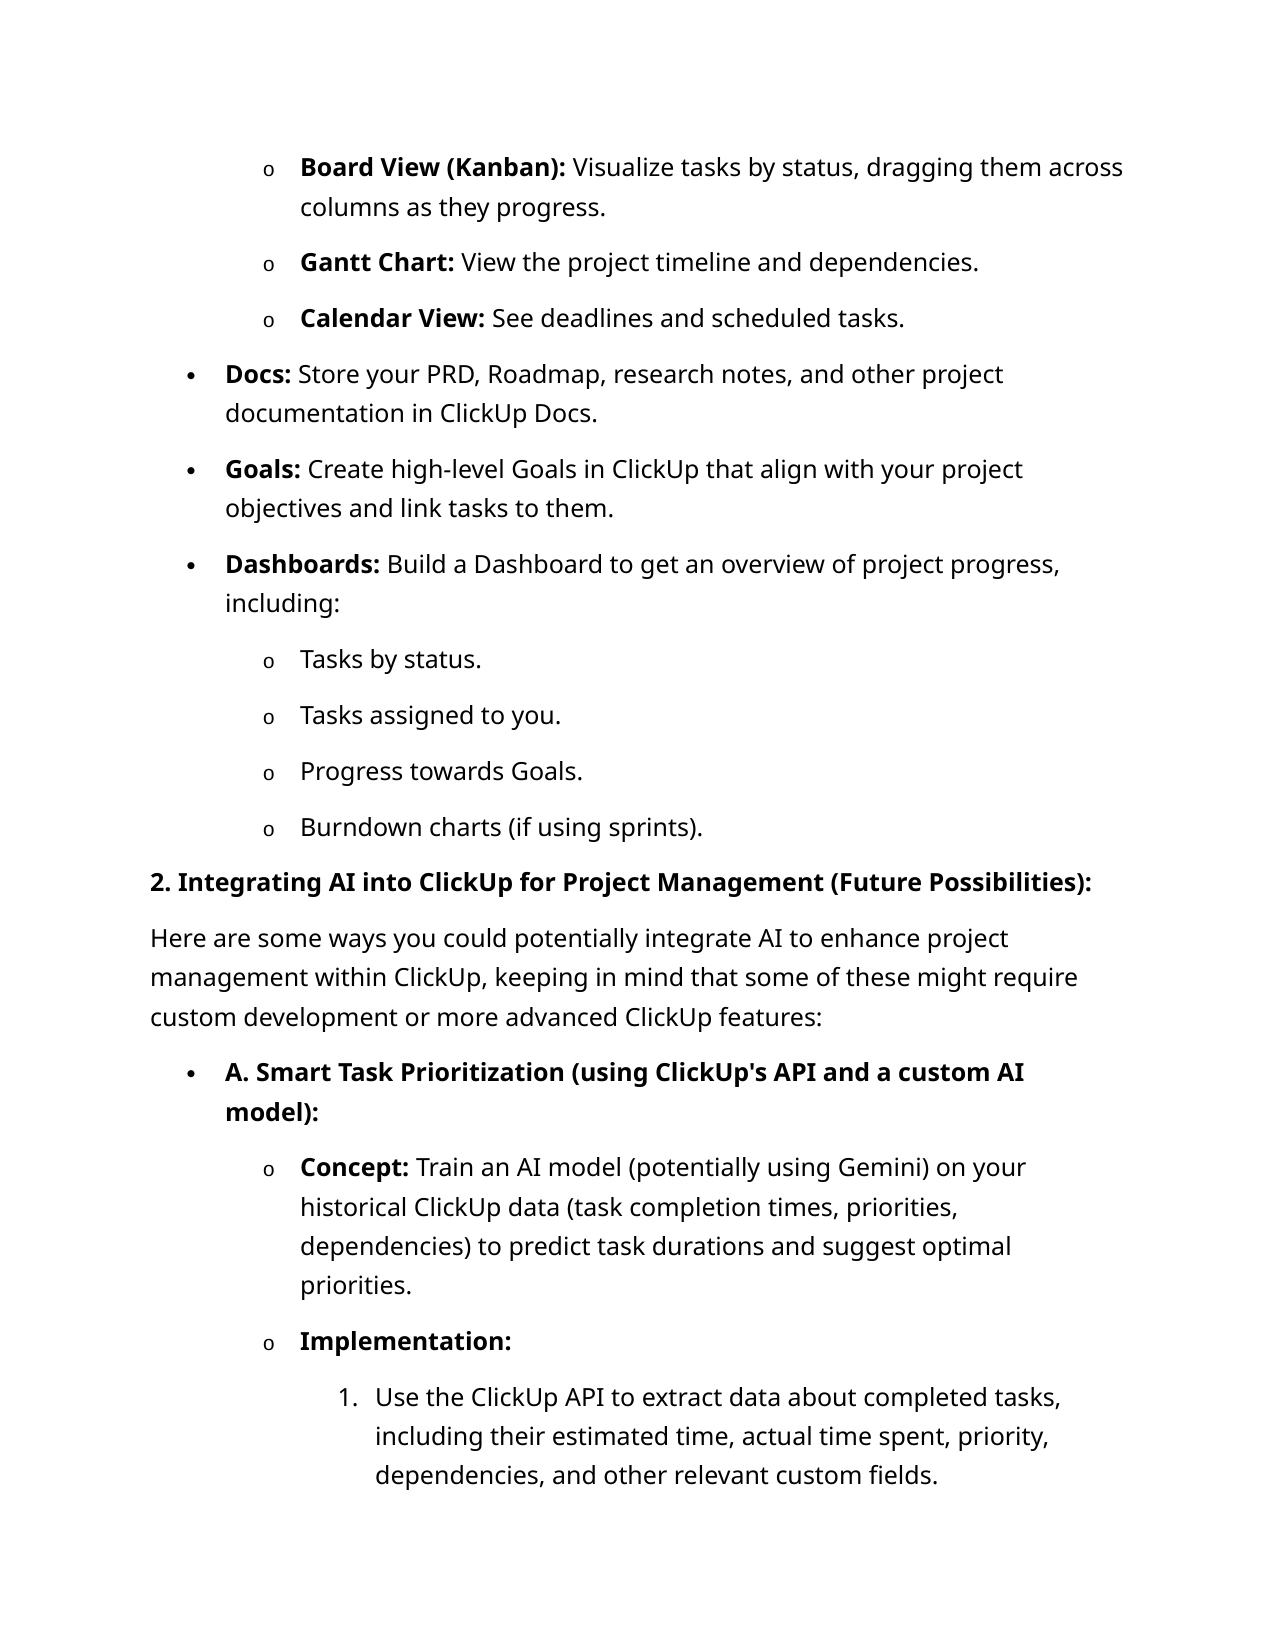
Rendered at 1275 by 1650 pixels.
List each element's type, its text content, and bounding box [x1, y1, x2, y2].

list Gantt Chart: View the project timeline and dependencies. [262, 245, 1125, 279]
list Board View (Kanban): Visualize tasks by status, dragging them across columns as they progress. [262, 150, 1125, 223]
list Use the ClickUp API to extract data about completed tasks, including their estimated time, actual time spent, priority, dependencies, and other relevant custom fields. [337, 1379, 1125, 1492]
list Calendar View: See deadlines and scheduled tasks. [262, 301, 1125, 335]
text 2. Integrating AI into ClickUp for Project Management (Future Possibilities): [150, 865, 1125, 899]
list Implementation: [262, 1323, 1125, 1357]
list A. Smart Task Prioritization (using ClickUp's API and a custom AI model): [187, 1055, 1125, 1128]
list Progress towards Goals. [262, 753, 1125, 787]
list Tasks by status. [262, 642, 1125, 676]
list Docs: Store your PRD, Roadmap, research notes, and other project documentation in ClickUp Docs. [187, 357, 1125, 430]
list Dashboards: Build a Dashboard to get an overview of project progress, including: [187, 547, 1125, 620]
list Tasks assigned to you. [262, 697, 1125, 732]
list Burndown charts (if using sprints). [262, 809, 1125, 843]
list Concept: Train an AI model (potentially using Gemini) on your historical ClickUp data (task completion times, priorities, dependencies) to predict task durations and suggest optimal priorities. [262, 1150, 1125, 1302]
list Goals: Create high-level Goals in ClickUp that align with your project objectives and link tasks to them. [187, 452, 1125, 525]
text Here are some ways you could potentially integrate AI to enhance project management within ClickUp, keeping in mind that some of these might require custom development or more advanced ClickUp features: [150, 921, 1125, 1033]
